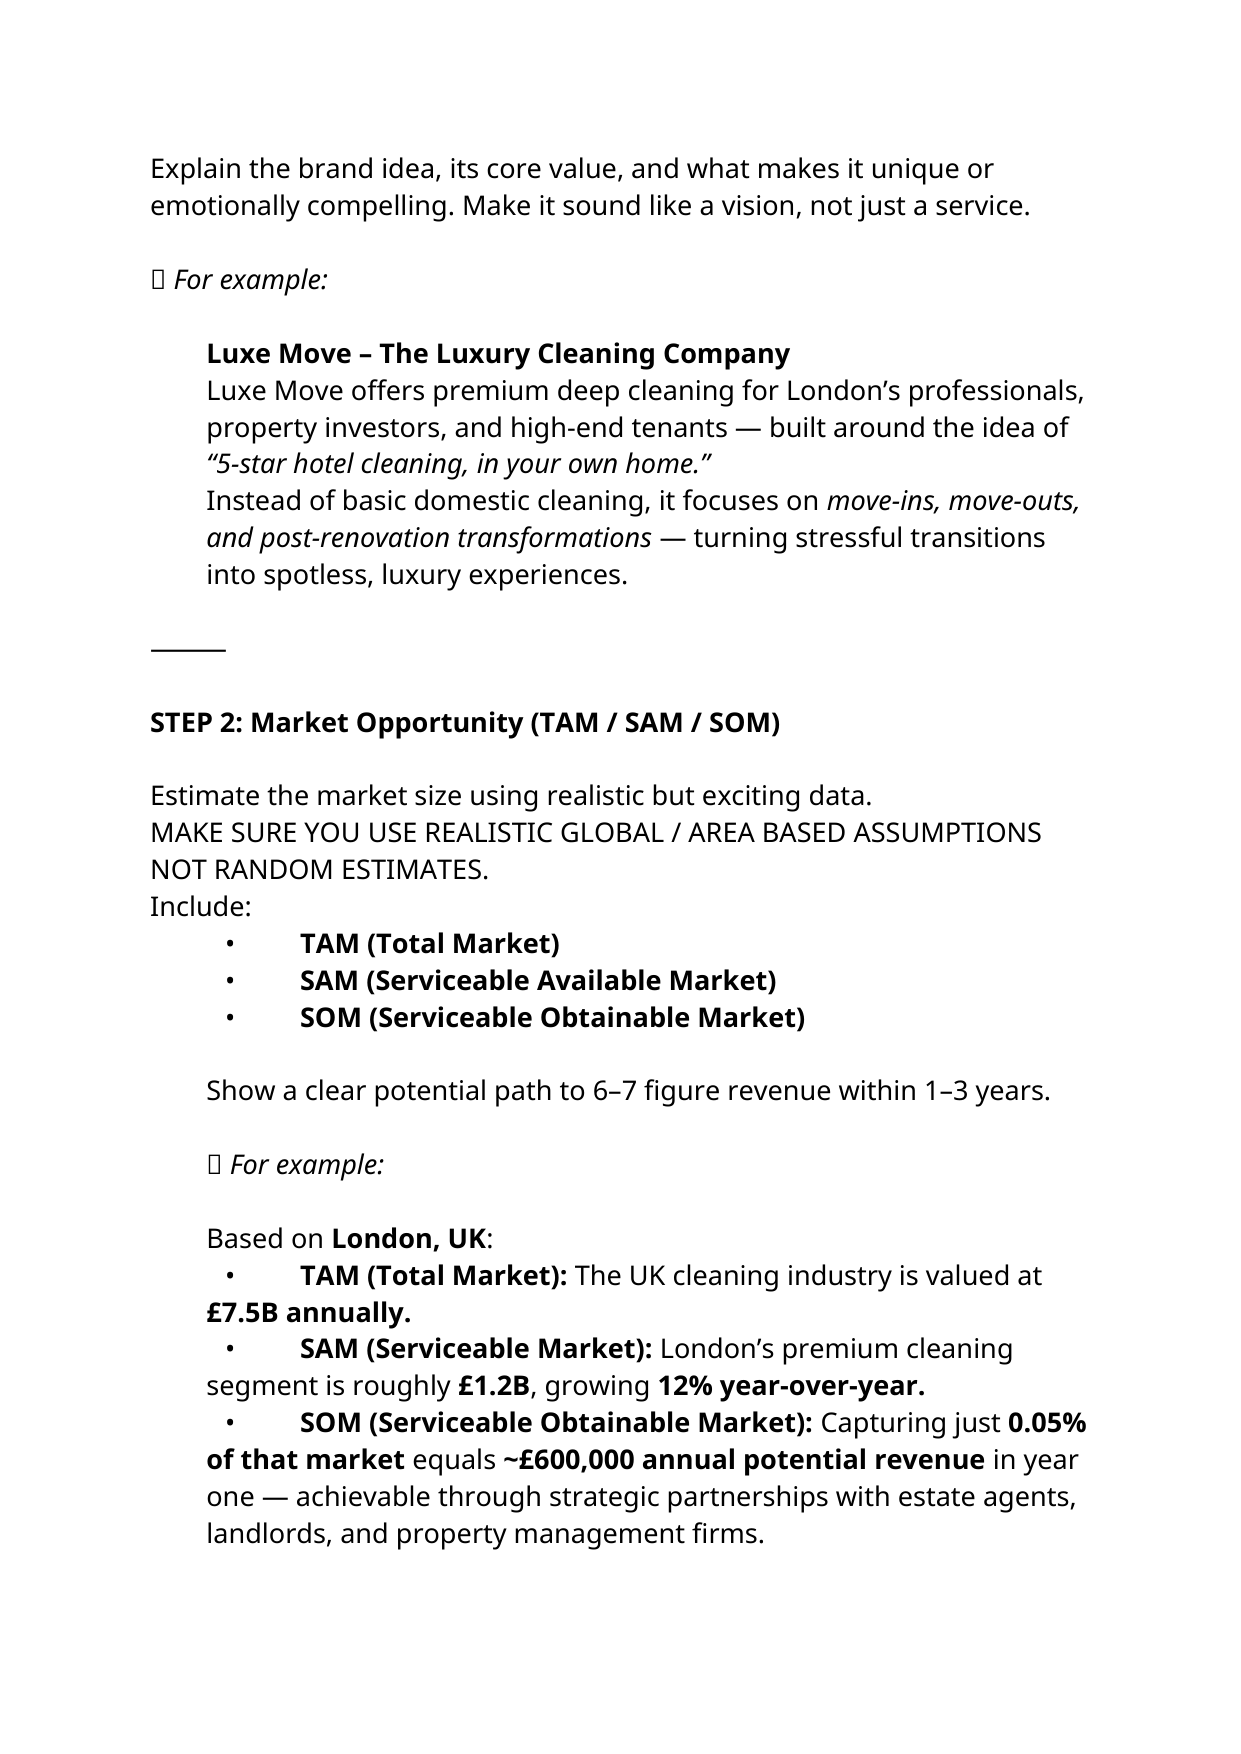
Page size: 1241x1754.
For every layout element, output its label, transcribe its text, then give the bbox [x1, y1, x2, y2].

text MAKE SURE YOU USE REALISTIC GLOBAL / AREA BASED ASSUMPTIONS NOT RANDOM ESTIMATES. [150, 814, 1090, 887]
text Estimate the market size using realistic but exciting data. [150, 777, 1090, 814]
text Include: [150, 887, 1090, 924]
text • TAM (Total Market): The UK cleaning industry is valued at £7.5B annually. [206, 1256, 1090, 1330]
text • TAM (Total Market) [206, 924, 1090, 961]
text • SOM (Serviceable Obtainable Market) [206, 998, 1090, 1035]
text Luxe Move offers premium deep cleaning for London’s professionals, property investors, and high-end tenants — built around the idea of “5-star hotel cleaning, in your own home.” [206, 371, 1090, 482]
text Show a clear potential path to 6–7 figure revenue within 1–3 years. [206, 1072, 1090, 1109]
text • SAM (Serviceable Market): London’s premium cleaning segment is roughly £1.2B, growing 12% year-over-year. [206, 1330, 1090, 1404]
text • SAM (Serviceable Available Market) [206, 961, 1090, 998]
text Based on London, UK: [206, 1219, 1090, 1256]
text STEP 2: Market Opportunity (TAM / SAM / SOM) [150, 703, 1090, 740]
text Explain the brand idea, its core value, and what makes it unique or emotionally compelling. Make it sound like a vision, not just a service. [150, 150, 1090, 224]
text ✅ For example: [150, 261, 1090, 297]
text Instead of basic domestic cleaning, it focuses on move-ins, move-outs, and post-renovation transformations — turning stressful transitions into spotless, luxury experiences. [206, 482, 1090, 592]
text Luxe Move – The Luxury Cleaning Company [206, 334, 1090, 371]
text • SOM (Serviceable Obtainable Market): Capturing just 0.05% of that market equals ~£600,000 annual potential revenue in year one — achievable through strategic partnerships with estate agents, landlords, and property management firms. [206, 1404, 1090, 1551]
text ⸻ [150, 629, 1090, 666]
text ✅ For example: [206, 1146, 1090, 1182]
